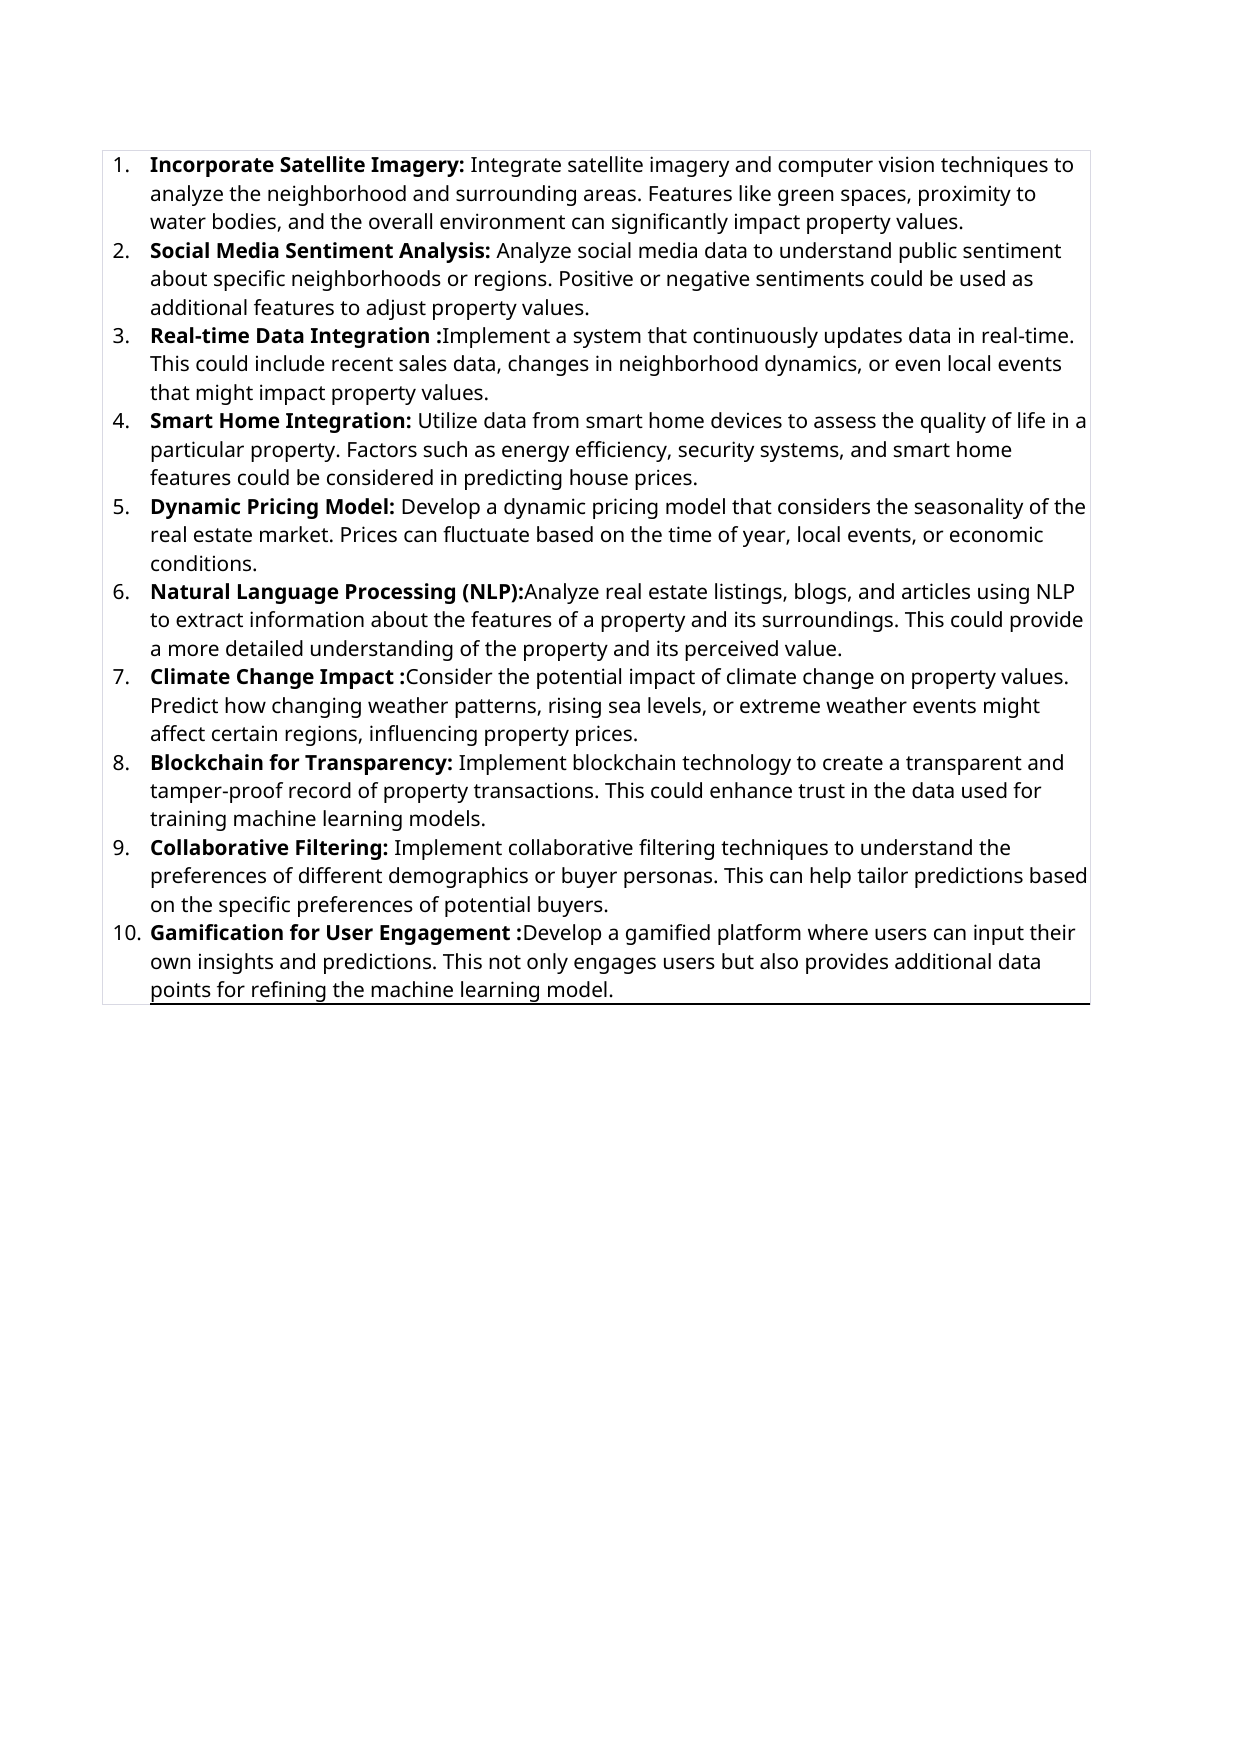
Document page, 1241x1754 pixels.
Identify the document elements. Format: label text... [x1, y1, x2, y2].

list Real-time Data Integration :Implement a system that continuously updates data in real-time. This could include recent sales data, changes in neighborhood dynamics, or even local events that might impact property values. [103, 321, 1090, 406]
list Social Media Sentiment Analysis: Analyze social media data to understand public sentiment about specific neighborhoods or regions. Positive or negative sentiments could be used as additional features to adjust property values. [103, 235, 1090, 321]
list Collaborative Filtering: Implement collaborative filtering techniques to understand the preferences of different demographics or buyer personas. This can help tailor predictions based on the specific preferences of potential buyers. [103, 832, 1090, 918]
list Incorporate Satellite Imagery: Integrate satellite imagery and computer vision techniques to analyze the neighborhood and surrounding areas. Features like green spaces, proximity to water bodies, and the overall environment can significantly impact property values. [103, 151, 1090, 235]
list Smart Home Integration: Utilize data from smart home devices to assess the quality of life in a particular property. Factors such as energy efficiency, security systems, and smart home features could be considered in predicting house prices. [103, 406, 1090, 491]
list Gamification for User Engagement :Develop a gamified platform where users can input their own insights and predictions. This not only engages users but also provides additional data points for refining the machine learning model. [103, 918, 1090, 1004]
list Dynamic Pricing Model: Develop a dynamic pricing model that considers the seasonality of the real estate market. Prices can fluctuate based on the time of year, local events, or economic conditions. [103, 491, 1090, 577]
list Natural Language Processing (NLP):Analyze real estate listings, blogs, and articles using NLP to extract information about the features of a property and its surroundings. This could provide a more detailed understanding of the property and its perceived value. [103, 577, 1090, 662]
list Climate Change Impact :Consider the potential impact of climate change on property values. Predict how changing weather patterns, rising sea levels, or extreme weather events might affect certain regions, influencing property prices. [103, 662, 1090, 747]
list Blockchain for Transparency: Implement blockchain technology to create a transparent and tamper-proof record of property transactions. This could enhance trust in the data used for training machine learning models. [103, 747, 1090, 832]
